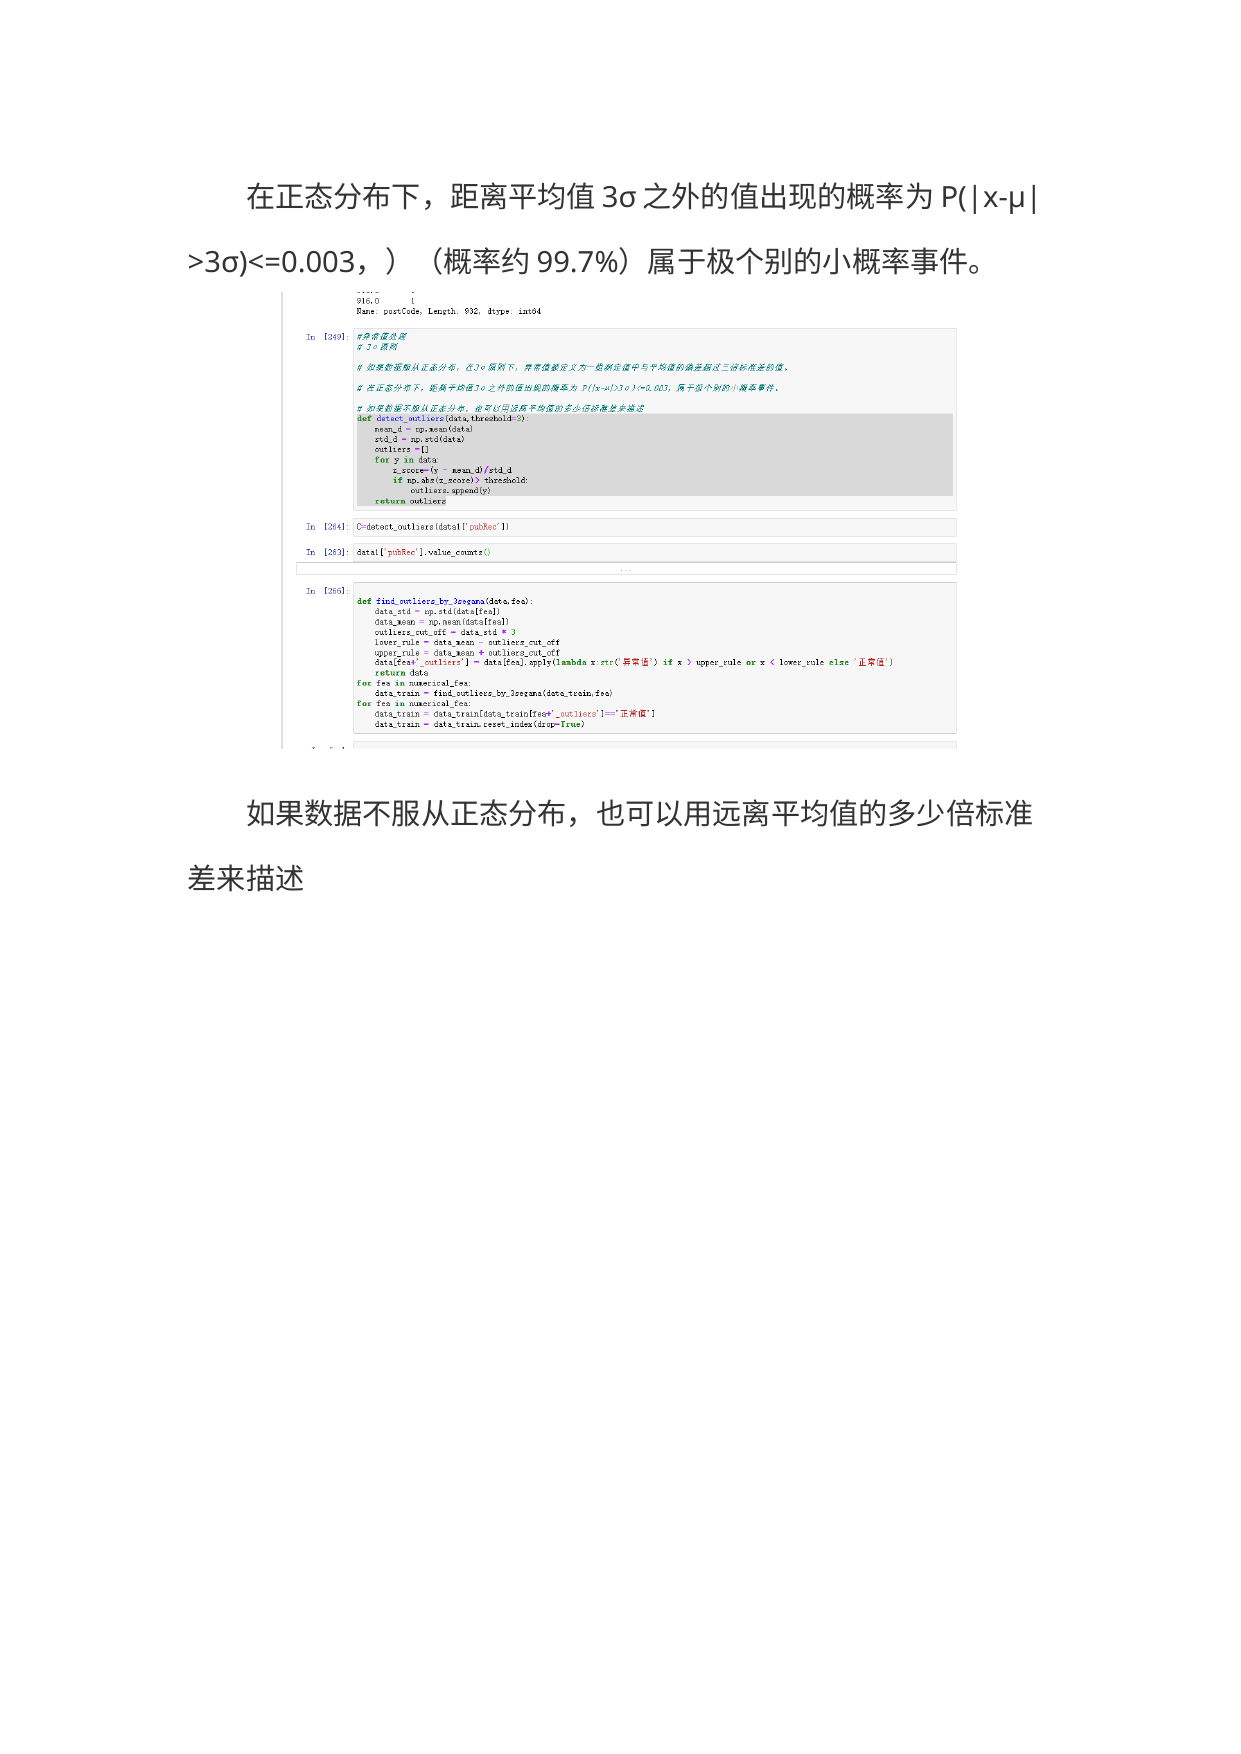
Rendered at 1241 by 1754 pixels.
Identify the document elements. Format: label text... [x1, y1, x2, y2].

text 在正态分布下，距离平均值3σ之外的值出现的概率为 P(|x-µ|>3σ)<=0.003，）（概率约99.7%）属于极个别的⼩概率事件。 [187, 162, 1053, 292]
picture [281, 292, 960, 749]
text 如果数据不服从正态分布，也可以⽤远离平均值的多少倍标准差来描述 [187, 779, 1053, 909]
